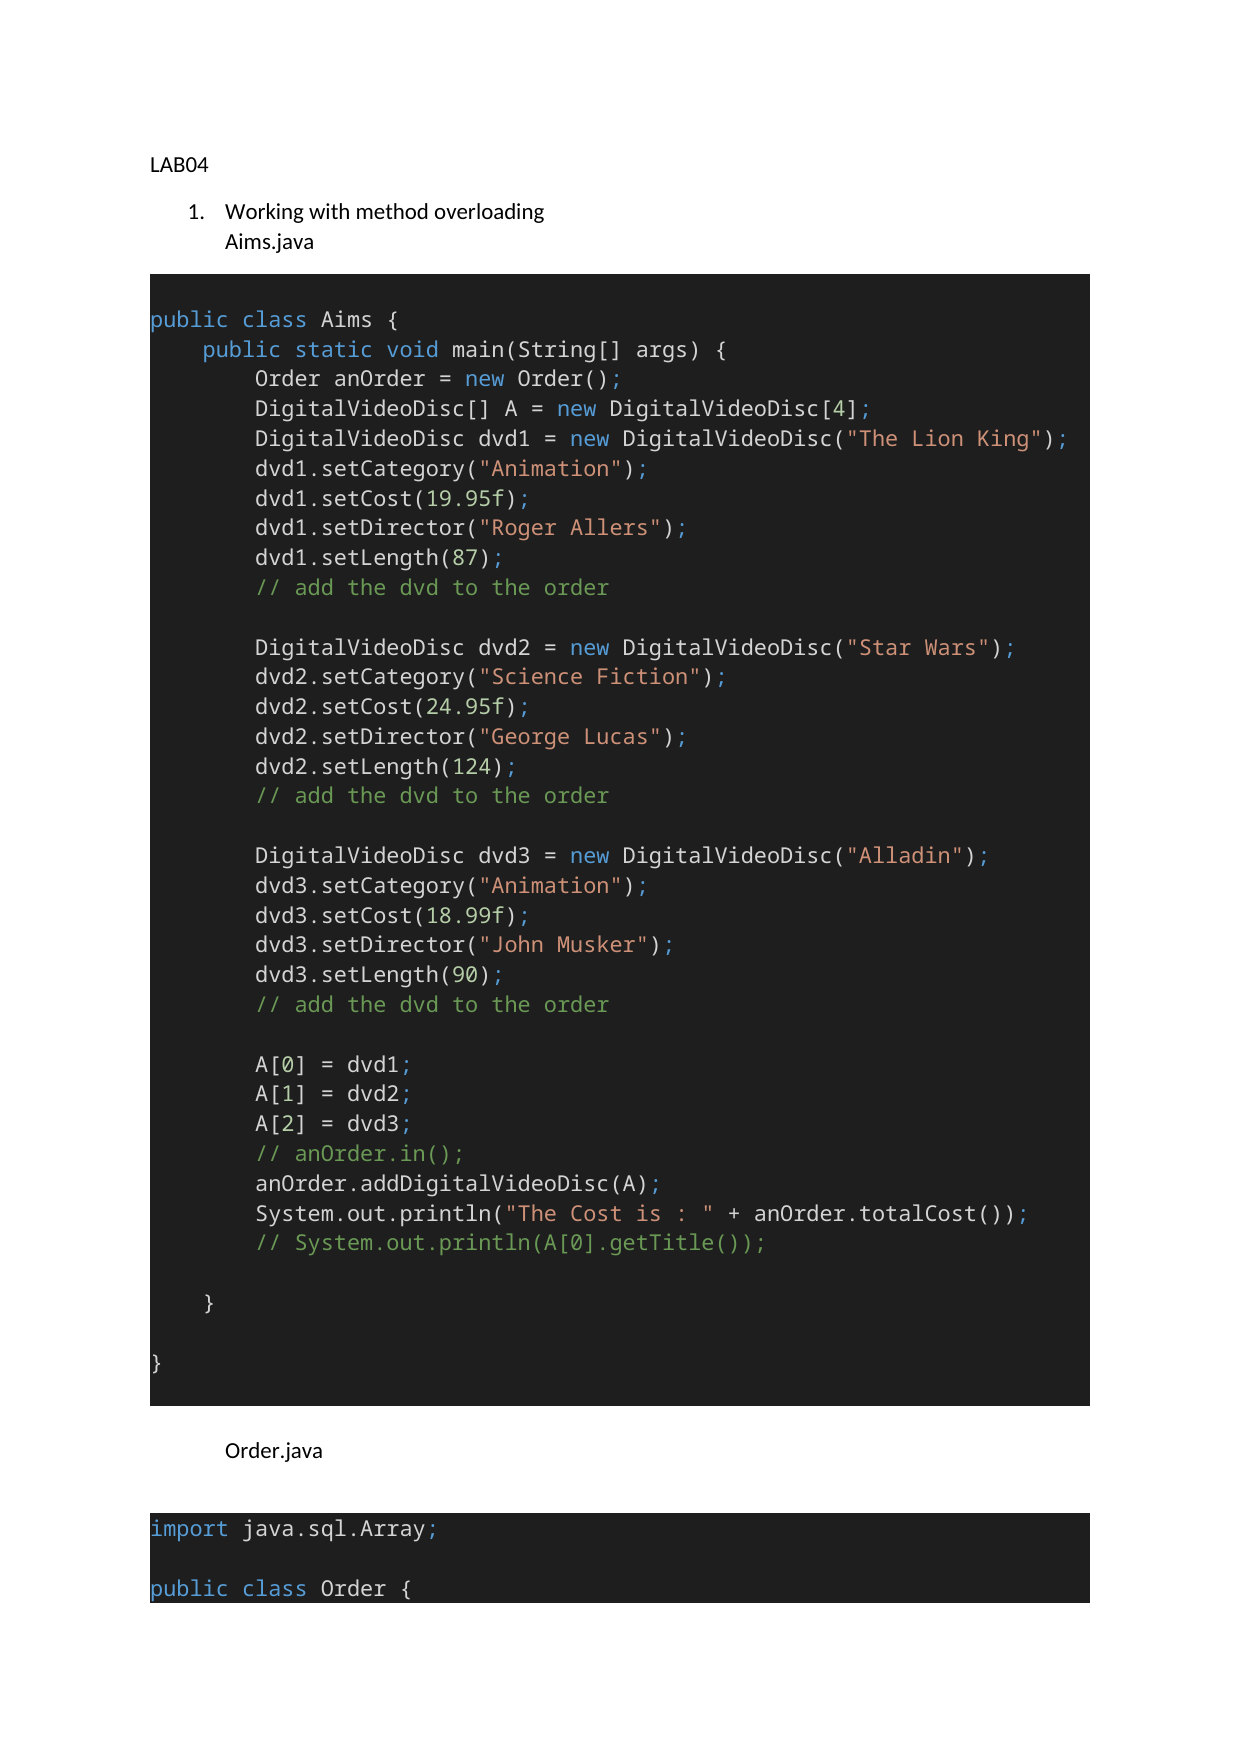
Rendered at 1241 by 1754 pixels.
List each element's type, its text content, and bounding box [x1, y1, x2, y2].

text dvd1.setDirector("Roger Allers"); [150, 512, 1090, 542]
text dvd3.setDirector("John Musker"); [150, 929, 1090, 959]
text DigitalVideoDisc[] A = new DigitalVideoDisc[4]; [150, 393, 1090, 423]
text dvd1.setCost(19.95f); [150, 482, 1090, 512]
text System.out.println("The Cost is : " + anOrder.totalCost()); [150, 1197, 1090, 1227]
text } [150, 1346, 1090, 1376]
text dvd1.setCategory("Animation"); [150, 453, 1090, 482]
text dvd2.setCategory("Science Fiction"); [150, 661, 1090, 691]
text Order anOrder = new Order(); [150, 363, 1090, 393]
text // add the dvd to the order [150, 989, 1090, 1019]
text LAB04 [150, 150, 1090, 178]
list Working with method overloading [187, 197, 1090, 225]
text // anOrder.in(); [150, 1138, 1090, 1168]
text dvd3.setCost(18.99f); [150, 899, 1090, 929]
text A[1] = dvd2; [150, 1078, 1090, 1108]
text dvd2.setCost(24.95f); [150, 691, 1090, 721]
list Order.java [225, 1436, 1090, 1464]
text // System.out.println(A[0].getTitle()); [150, 1227, 1090, 1257]
list Aims.java [225, 227, 1090, 255]
text dvd2.setLength(124); [150, 751, 1090, 780]
text public class Aims { [150, 304, 1090, 333]
text } [150, 1287, 1090, 1317]
text dvd1.setLength(87); [150, 542, 1090, 572]
text DigitalVideoDisc dvd3 = new DigitalVideoDisc("Alladin"); [150, 840, 1090, 870]
text public static void main(String[] args) { [150, 333, 1090, 363]
text public class Order { [150, 1573, 1090, 1603]
text DigitalVideoDisc dvd1 = new DigitalVideoDisc("The Lion King"); [150, 423, 1090, 453]
text // add the dvd to the order [150, 780, 1090, 810]
text // add the dvd to the order [150, 572, 1090, 602]
text A[2] = dvd3; [150, 1108, 1090, 1138]
text dvd3.setLength(90); [150, 959, 1090, 989]
text import java.sql.Array; [150, 1513, 1090, 1543]
text dvd2.setDirector("George Lucas"); [150, 721, 1090, 751]
text A[0] = dvd1; [150, 1048, 1090, 1078]
text dvd3.setCategory("Animation"); [150, 870, 1090, 899]
text DigitalVideoDisc dvd2 = new DigitalVideoDisc("Star Wars"); [150, 631, 1090, 661]
text anOrder.addDigitalVideoDisc(A); [150, 1168, 1090, 1197]
